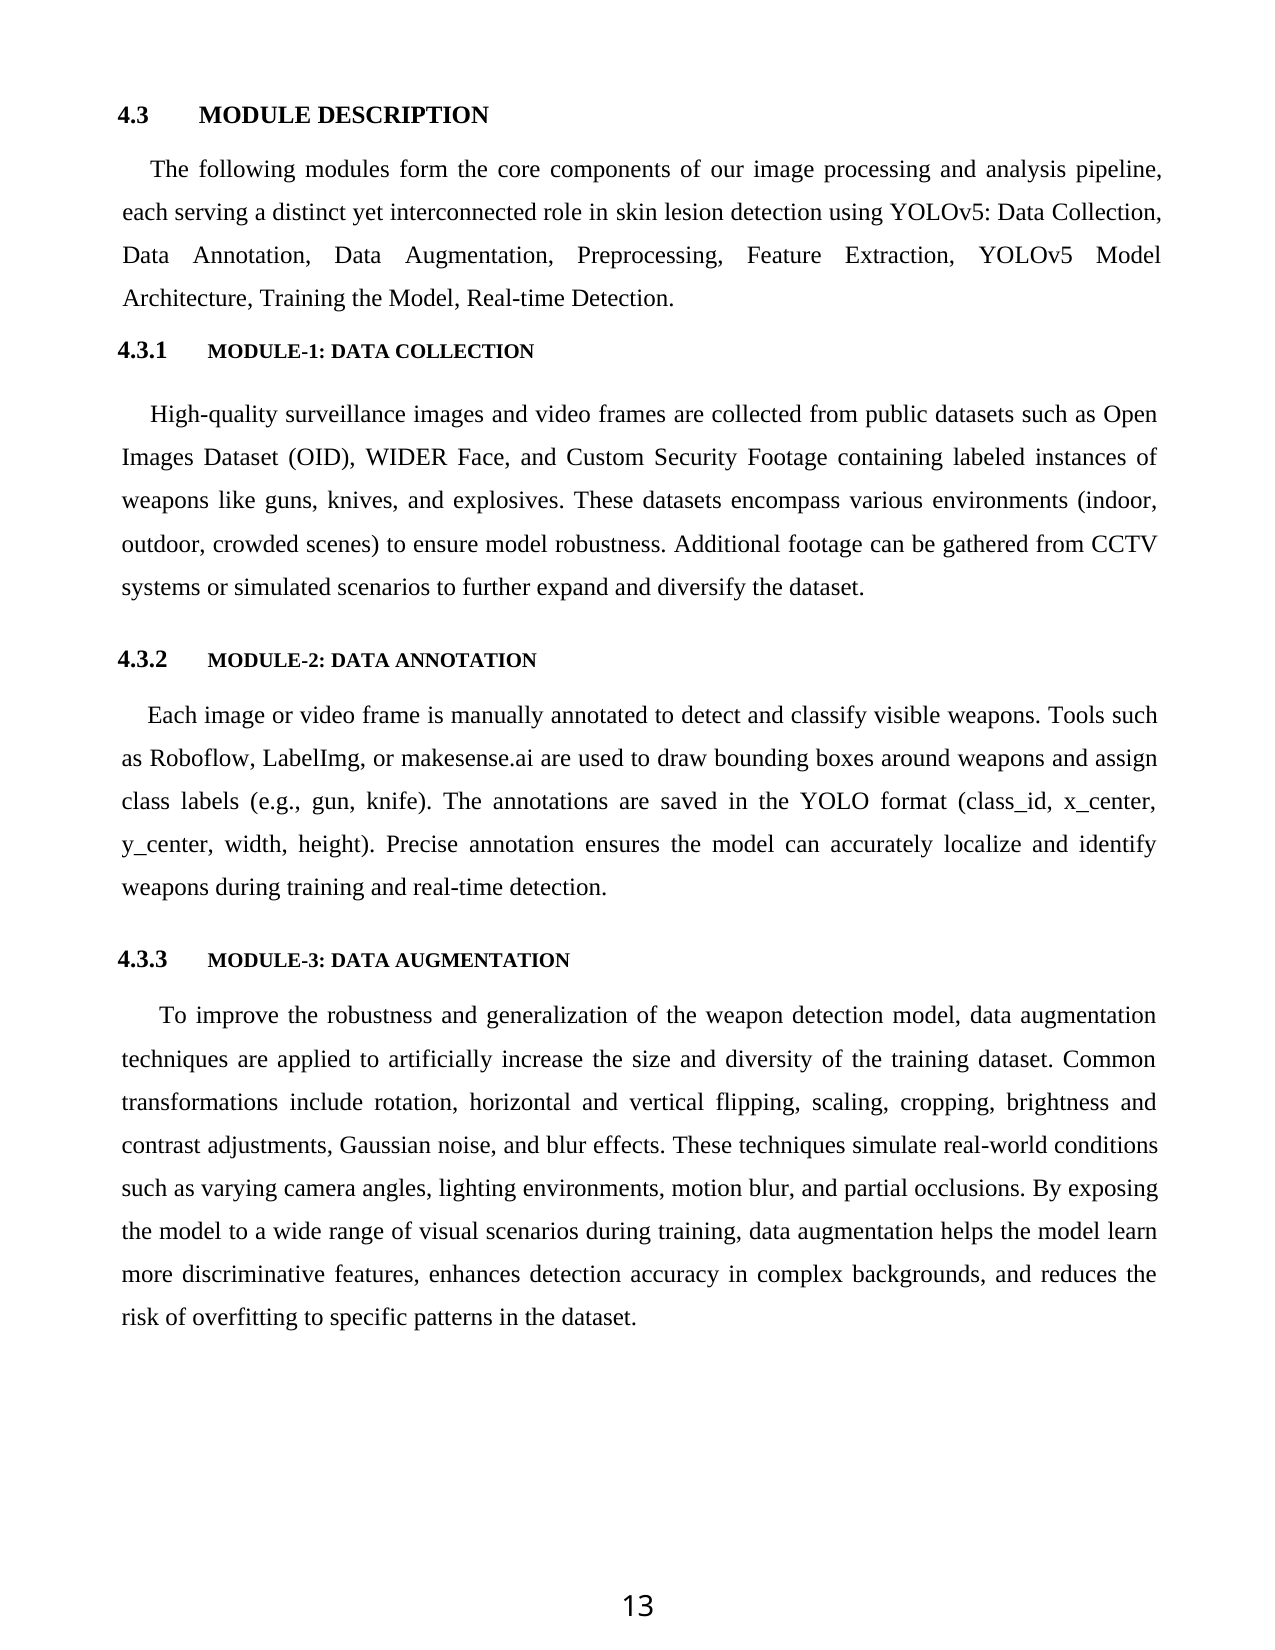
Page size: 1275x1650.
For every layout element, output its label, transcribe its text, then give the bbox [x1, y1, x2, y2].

text The following modules form the core components of our image processing and analysis pipeline, each serving a distinct yet interconnected role in skin lesion detection using YOLOv5: Data Collection, Data Annotation, Data Augmentation, Preprocessing, Feature Extraction, YOLOv5 Model Architecture, Training the Model, Real-time Detection. [122, 154, 1162, 312]
text High-quality surveillance images and video frames are collected from public datasets such as Open Images Dataset (OID), WIDER Face, and Custom Security Footage containing labeled instances of weapons like guns, knives, and explosives. These datasets encompass various environments (indoor, outdoor, crowded scenes) to ensure model robustness. Additional footage can be gathered from CCTV systems or simulated scenarios to further expand and diversify the dataset. [121, 399, 1158, 601]
subtitle MODULE DESCRIPTION [117, 100, 1237, 128]
list MODULE-1: DATA COLLECTION [117, 335, 1237, 364]
text To improve the robustness and generalization of the weapon detection model, data augmentation techniques are applied to artificially increase the size and diversity of the training dataset. Common transformations include rotation, horizontal and vertical flipping, scaling, cropping, brightness and contrast adjustments, Gaussian noise, and blur effects. These techniques simulate real-world conditions such as varying camera angles, lighting environments, motion blur, and partial occlusions. By exposing the model to a wide range of visual scenarios during training, data augmentation helps the model learn more discriminative features, enhances detection accuracy in complex backgrounds, and reduces the risk of overfitting to specific patterns in the dataset. [121, 1001, 1158, 1331]
text Each image or video frame is manually annotated to detect and classify visible weapons. Tools such as Roboflow, LabelImg, or makesense.ai are used to draw bounding boxes around weapons and assign class labels (e.g., gun, knife). The annotations are saved in the YOLO format (class_id, x_center, y_center, width, height). Precise annotation ensures the model can accurately localize and identify weapons during training and real-time detection. [121, 700, 1158, 901]
list MODULE-2: DATA ANNOTATION [117, 644, 1237, 673]
list MODULE-3: DATA AUGMENTATION [117, 944, 1237, 973]
